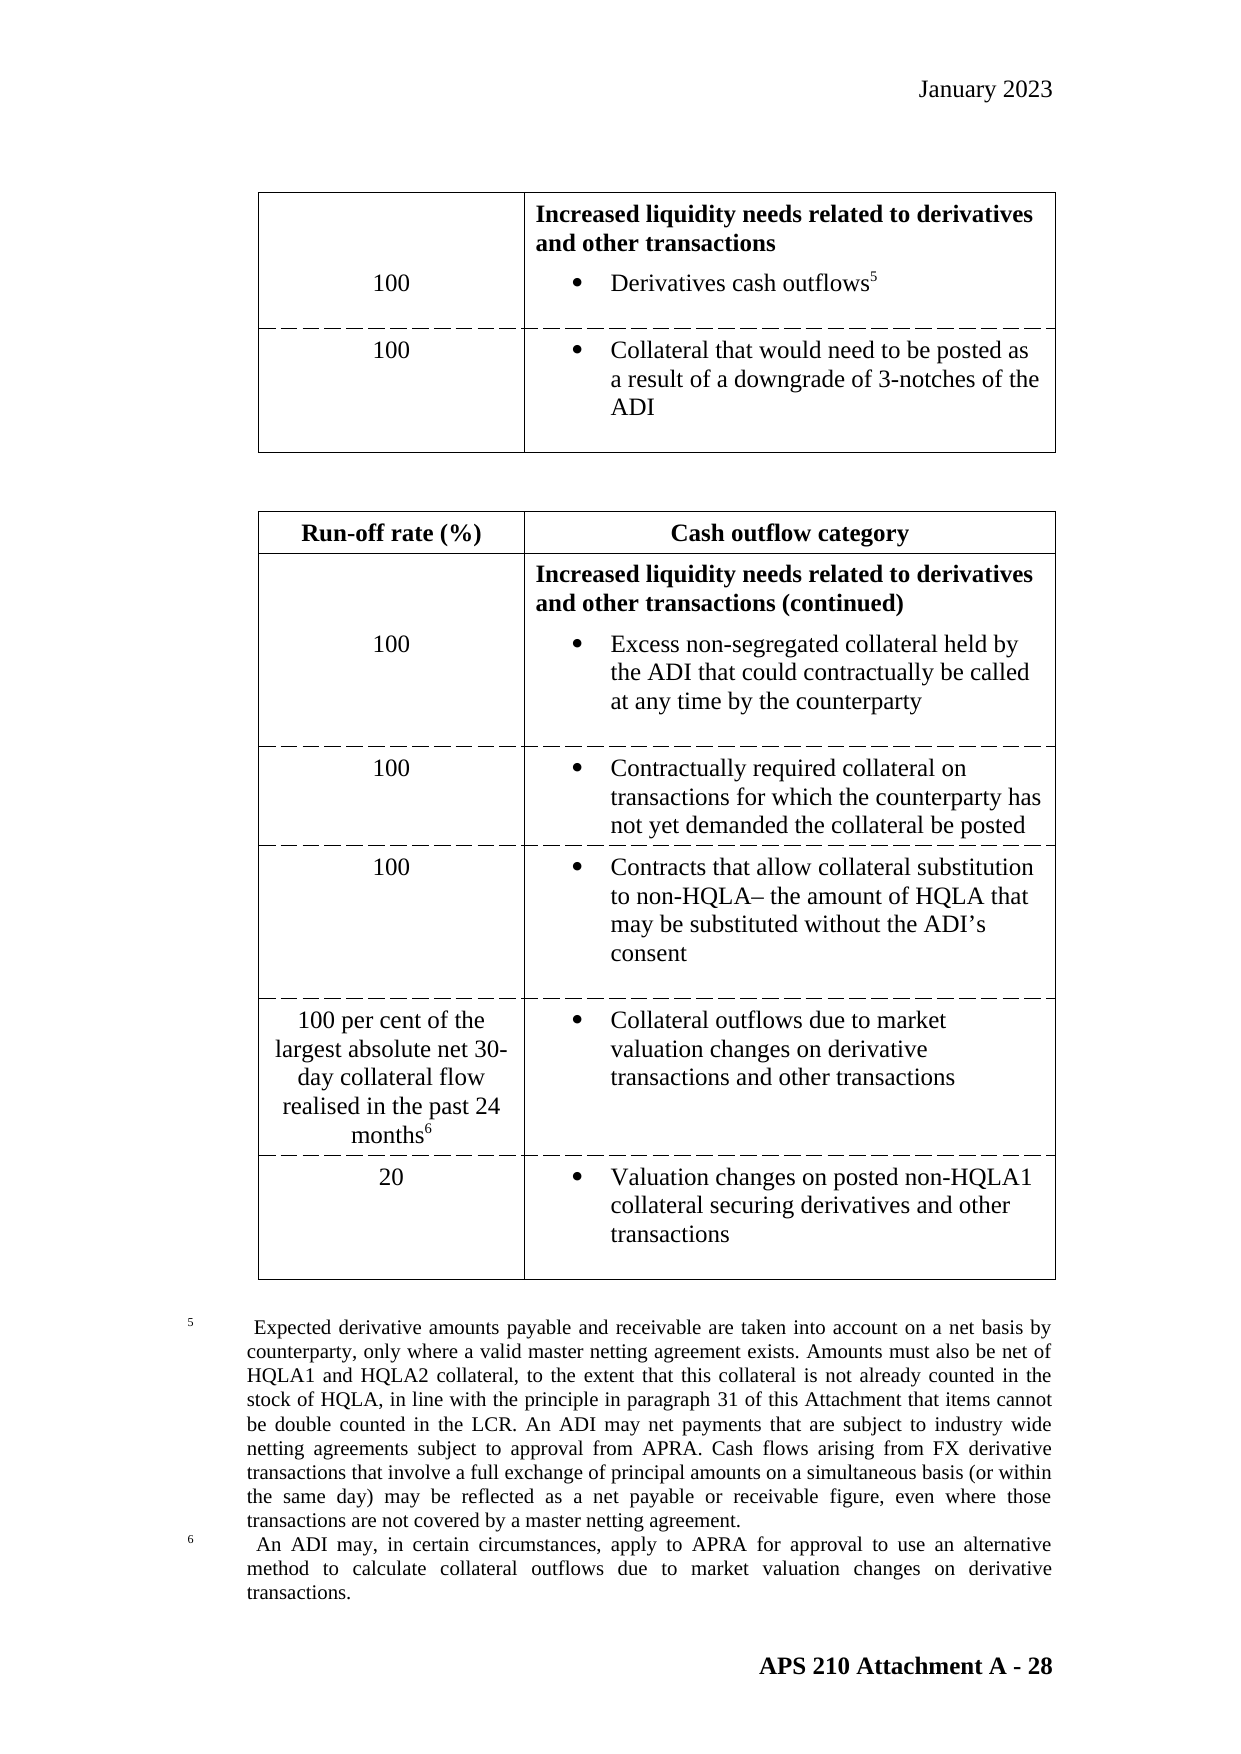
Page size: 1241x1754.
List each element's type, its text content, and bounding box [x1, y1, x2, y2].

table_cell Collateral that would need to be posted as a result of a downgrade of 3-notches of the ADI [525, 328, 1055, 452]
table_cell Valuation changes on posted non-HQLA1 collateral securing derivatives and other transactions [525, 1155, 1055, 1279]
table_cell 100 [259, 623, 524, 746]
table_cell Excess non-segregated collateral held by the ADI that could contractually be called at any time by the counterparty [525, 623, 1055, 746]
table_cell Contractually required collateral on transactions for which the counterparty has not yet demanded the collateral be posted [525, 746, 1055, 845]
table_header Run-off rate (%) [259, 512, 524, 552]
table_cell 100 [259, 263, 524, 328]
table_cell [259, 554, 524, 623]
table_cell 100 [259, 746, 524, 845]
table_cell 20 [259, 1155, 524, 1279]
table_header Cash outflow category [525, 512, 1055, 552]
table_cell Increased liquidity needs related to derivatives and other transactions (continued) [525, 554, 1055, 623]
table_cell 100 per cent of the largest absolute net 30-day collateral flow realised in the past 24 months [259, 998, 524, 1155]
table_cell Collateral outflows due to market valuation changes on derivative transactions and other transactions [525, 998, 1055, 1155]
table_cell 100 [259, 328, 524, 452]
table_cell Increased liquidity needs related to derivatives and other transactions [525, 193, 1055, 262]
table_cell [259, 193, 524, 262]
table_cell Derivatives cash outflows [525, 263, 1055, 328]
table_cell Contracts that allow collateral substitution to non-HQLA– the amount of HQLA that may be substituted without the ADI’s consent [525, 845, 1055, 998]
table_cell 100 [259, 845, 524, 998]
